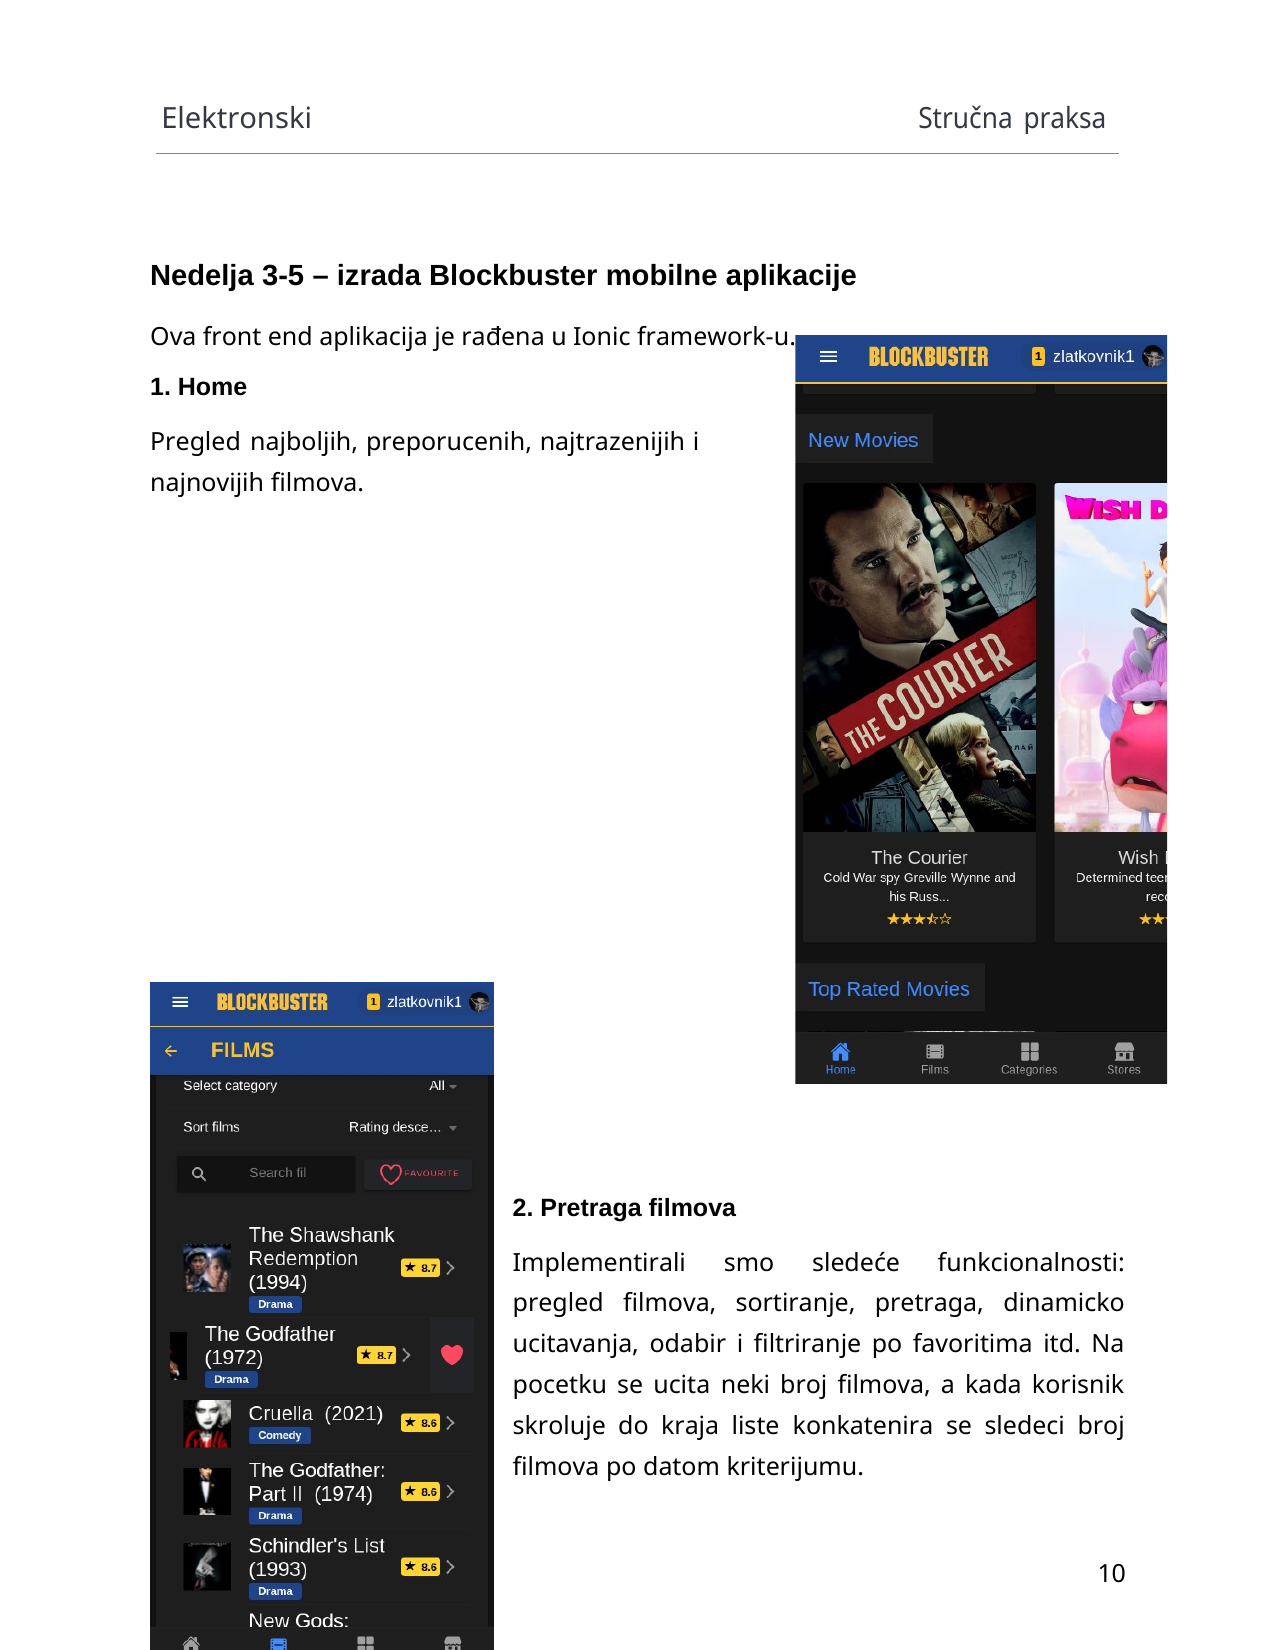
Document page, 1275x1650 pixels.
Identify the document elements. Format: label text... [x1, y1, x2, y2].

subtitle Nedelja 3-5 – izrada Blockbuster mobilne aplikacije [150, 257, 1179, 291]
text Implementirali smo sledeće funkcionalnosti: pregled filmova, sortiranje, pretraga, dinamicko ucitavanja, odabir i filtriranje po favoritima itd. Na pocetku se ucita neki broj filmova, a kada korisnik skroluje do kraja liste konkatenira se sledeci broj filmova po datom kriterijumu. [512, 1244, 1125, 1482]
subtitle Pretraga filmova [512, 1193, 1179, 1221]
text Pregled najboljih, preporucenih, najtrazenijih i najnovijih filmova. [150, 424, 775, 498]
subtitle Home [150, 372, 795, 401]
picture [795, 335, 1168, 1084]
text Ova front end aplikacija je rađena u Ionic framework-u. [150, 318, 1179, 352]
picture [150, 982, 494, 1650]
